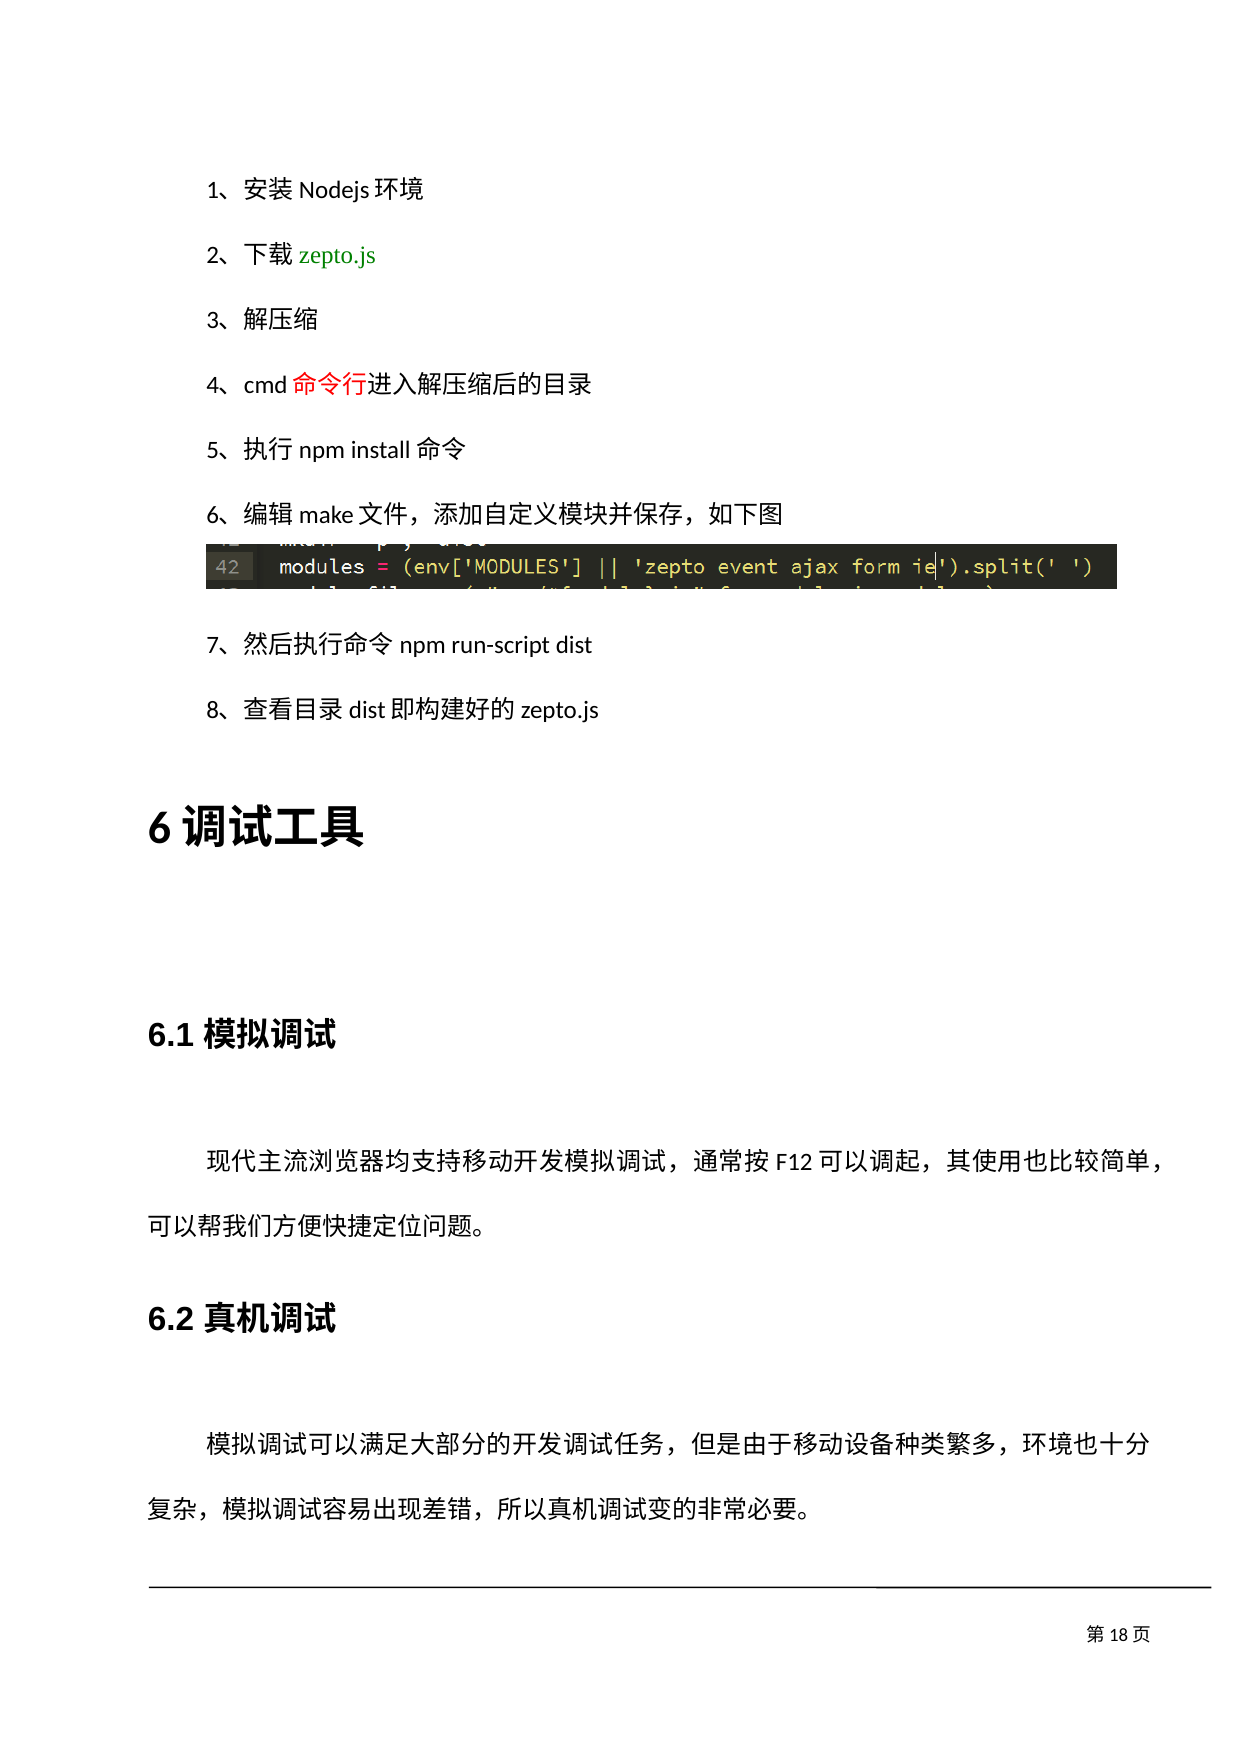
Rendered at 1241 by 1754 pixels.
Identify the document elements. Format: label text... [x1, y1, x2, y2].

subtitle 6.1 模拟调试 [148, 1000, 1152, 1065]
subtitle 6 调试工具 [148, 775, 1152, 873]
text 现代主流浏览器均支持移动开发模拟调试，通常按F12可以调起，其使用也比较简单，可以帮我们方便快捷定位问题。 [148, 1127, 1152, 1257]
text 1、安装Nodejs环境 [148, 155, 1152, 220]
text 模拟调试可以满足大部分的开发调试任务，但是由于移动设备种类繁多，环境也十分复杂，模拟调试容易出现差错，所以真机调试变的非常必要。 [148, 1411, 1152, 1541]
text 3、解压缩 [148, 285, 1152, 350]
text 6、编辑make文件，添加自定义模块并保存，如下图 [148, 480, 1152, 545]
text 7、然后执行命令 npm run-script dist [148, 610, 1152, 675]
text 4、cmd命令行进入解压缩后的目录 [148, 350, 1152, 415]
subtitle 6.2 真机调试 [148, 1284, 1152, 1349]
picture [206, 544, 1117, 589]
text 5、执行npm install 命令 [148, 415, 1152, 480]
text 2、下载zepto.js [148, 220, 1152, 285]
text 8、查看目录dist即构建好的zepto.js [148, 675, 1152, 740]
